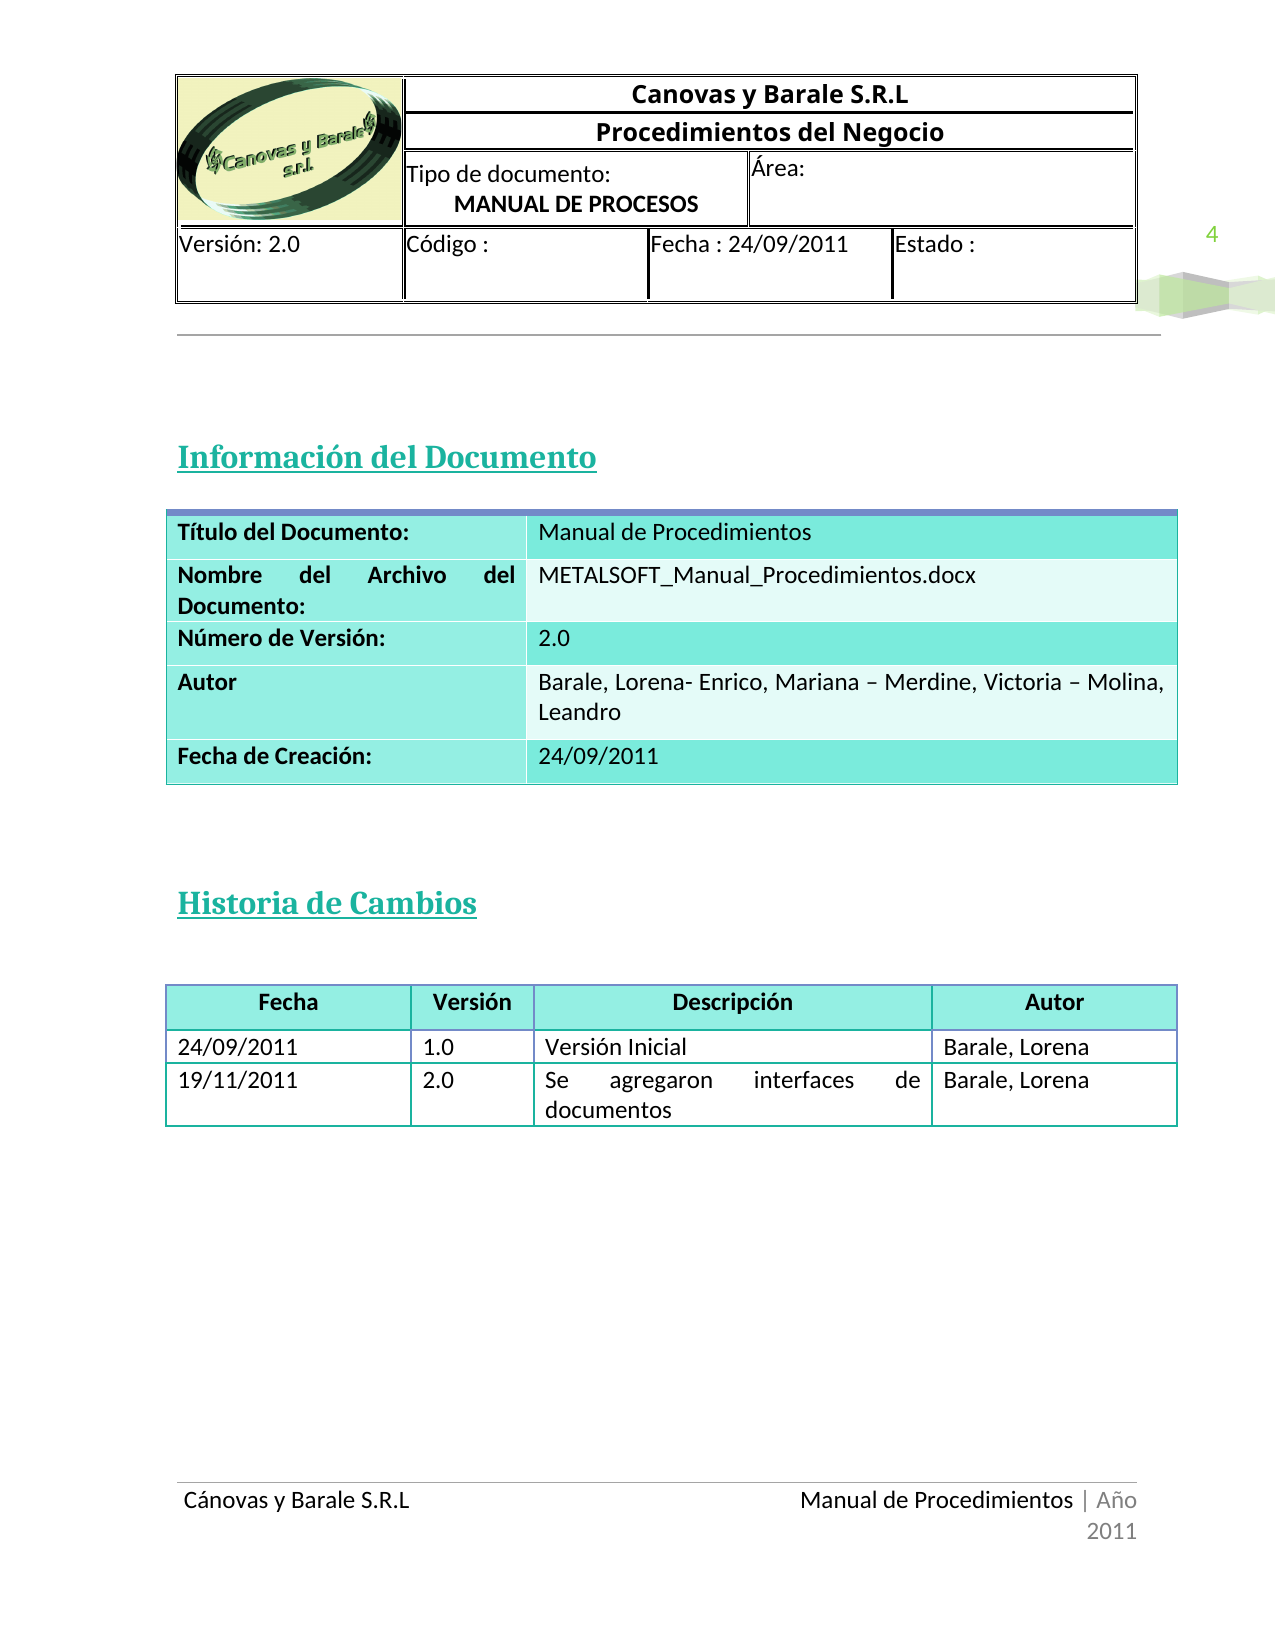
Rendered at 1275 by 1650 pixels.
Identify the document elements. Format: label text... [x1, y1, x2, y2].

table_cell Nombre del Archivo del Documento: [167, 560, 526, 621]
table_header Autor [933, 986, 1176, 1029]
subtitle Información del Documento [177, 439, 1137, 477]
table_cell Barale, Lorena [933, 1064, 1176, 1125]
table_cell METALSOFT_Manual_Procedimientos.docx [527, 560, 1177, 621]
table_cell 19/11/2011 [167, 1064, 410, 1125]
table_cell Versión Inicial [535, 1031, 931, 1062]
table_cell Se agregaron interfaces de documentos [535, 1064, 931, 1125]
table_cell Barale, Lorena- Enrico, Mariana – Merdine, Victoria – Molina, Leandro [527, 666, 1177, 739]
table_cell Número de Versión: [167, 622, 526, 665]
table_cell Autor [167, 666, 526, 739]
table_header Fecha [167, 986, 410, 1029]
table_cell 24/09/2011 [167, 1031, 410, 1062]
table_cell 24/09/2011 [527, 740, 1177, 783]
table_header Manual de Procedimientos [527, 516, 1177, 559]
picture [178, 78, 402, 220]
table_header Título del Documento: [167, 516, 526, 559]
subtitle Historia de Cambios [177, 884, 1137, 923]
table_cell 2.0 [527, 622, 1177, 665]
table_cell Barale, Lorena [933, 1031, 1176, 1062]
table_header Versión [412, 986, 533, 1029]
table_header Descripción [535, 986, 931, 1029]
table_cell 2.0 [412, 1064, 533, 1125]
table_cell 1.0 [412, 1031, 533, 1062]
table_cell Fecha de Creación: [167, 740, 526, 783]
